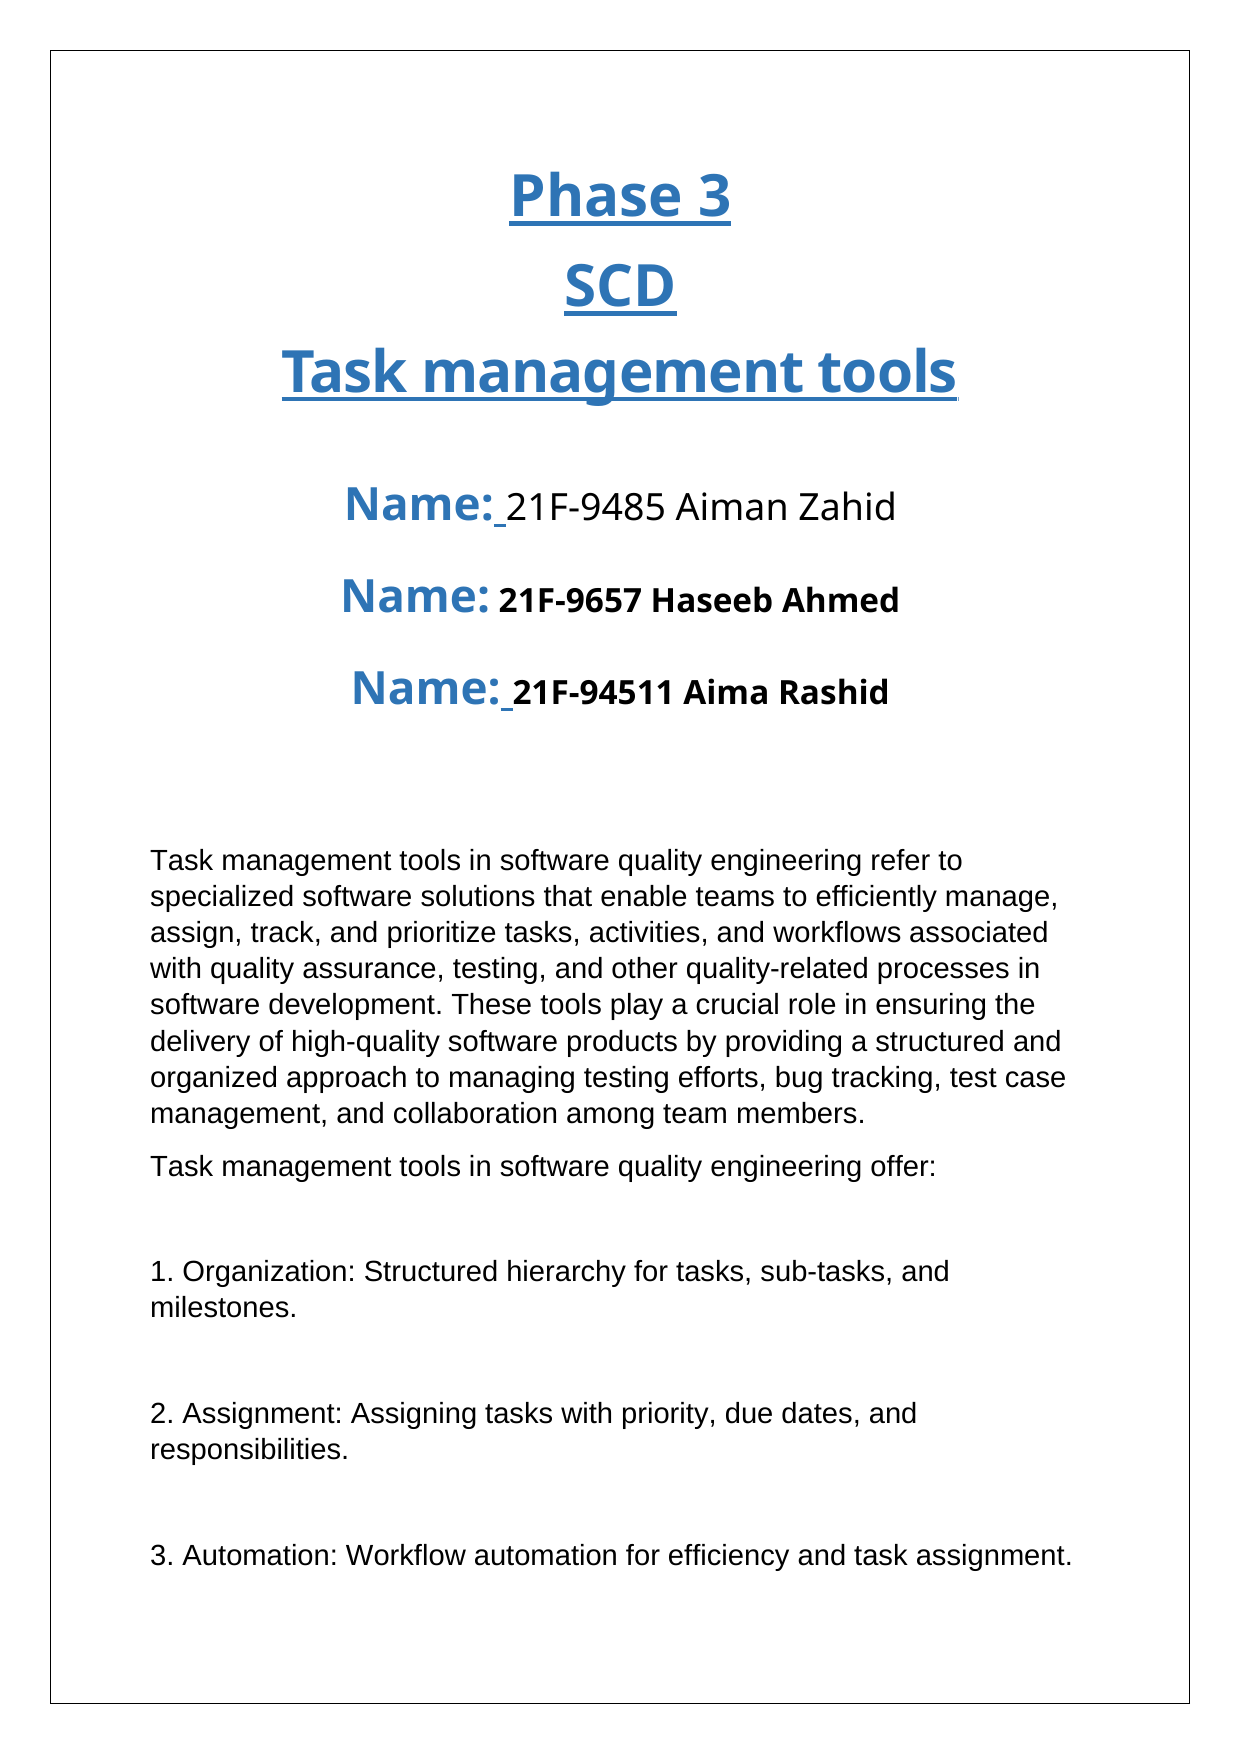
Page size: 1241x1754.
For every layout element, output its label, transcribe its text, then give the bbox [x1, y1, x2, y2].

subtitle Phase 3 [150, 154, 1090, 234]
subtitle Name: 21F-9657 Haseeb Ahmed [150, 563, 1090, 626]
text 1. Organization: Structured hierarchy for tasks, sub-tasks, and milestones. [150, 1254, 1090, 1324]
text 2. Assignment: Assigning tasks with priority, due dates, and responsibilities. [150, 1396, 1090, 1466]
subtitle Name: 21F-9485 Aiman Zahid [150, 471, 1090, 533]
text Task management tools in software quality engineering offer: [150, 1149, 1090, 1182]
text 3. Automation: Workflow automation for efficiency and task assignment. [150, 1538, 1090, 1571]
subtitle Name: 21F-94511 Aima Rashid [150, 656, 1090, 718]
subtitle SCD Task management tools [150, 244, 1090, 409]
text Task management tools in software quality engineering refer to specialized software solutions that enable teams to efficiently manage, assign, track, and prioritize tasks, activities, and workflows associated with quality assurance, testing, and other quality-related processes in software development. These tools play a crucial role in ensuring the delivery of high-quality software products by providing a structured and organized approach to managing testing efforts, bug tracking, test case management, and collaboration among team members. [150, 807, 1090, 1129]
